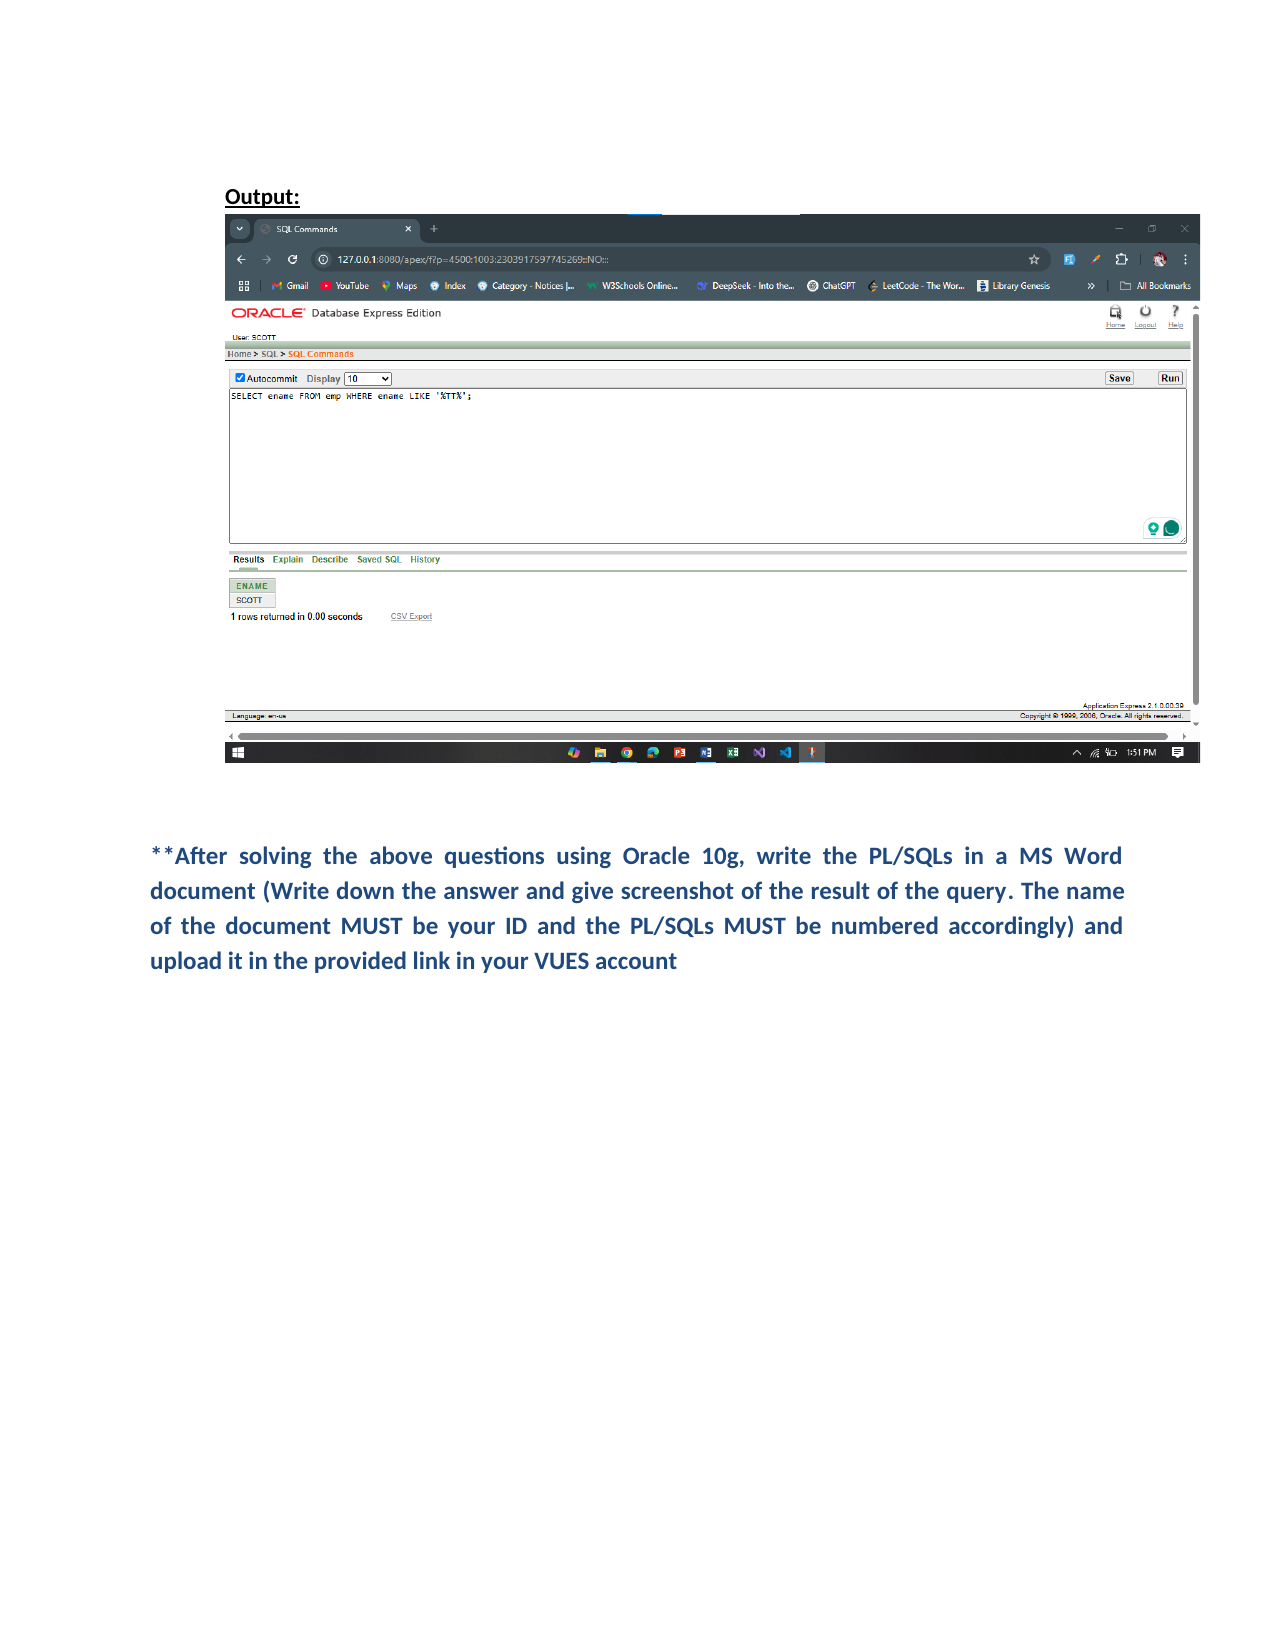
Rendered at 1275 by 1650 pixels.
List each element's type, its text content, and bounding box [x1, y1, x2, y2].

text **After solving the above questions using Oracle 10g, write the PL/SQLs in a MS Word document (Write down the answer and give screenshot of the result of the query. The name of the document MUST be your ID and the PL/SQLs MUST be numbered accordingly) and upload it in the provided link in your VUES account [150, 841, 1125, 976]
picture [225, 214, 1200, 763]
list Output: [225, 182, 1125, 210]
